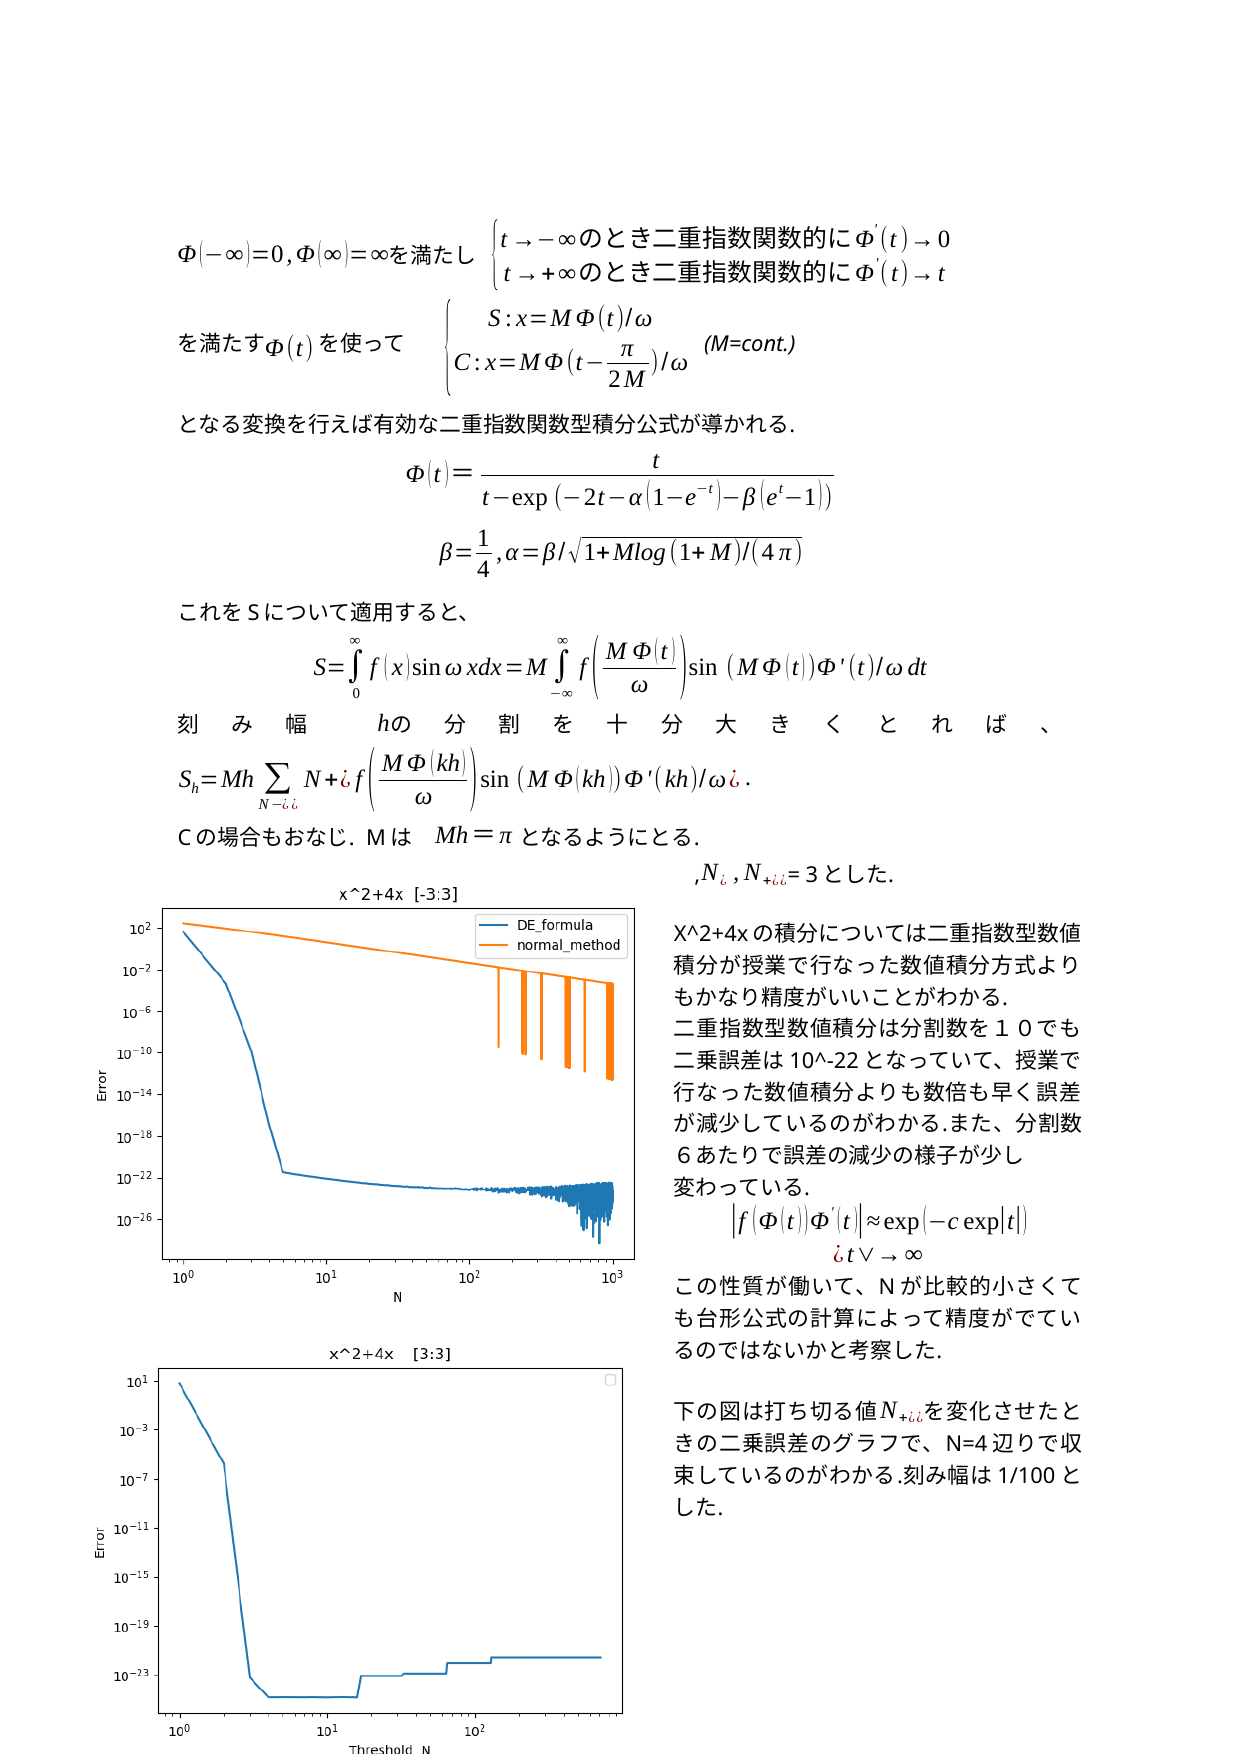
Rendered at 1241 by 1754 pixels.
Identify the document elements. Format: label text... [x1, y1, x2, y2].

text を満たす を使って (M=cont.) [177, 292, 1063, 404]
text を満たし [177, 217, 1063, 292]
picture [85, 852, 694, 1309]
text これをSについて適用すると、 [177, 592, 1063, 629]
picture [83, 1313, 658, 1754]
text となる変換を行えば有効な二重指数関数型積分公式が導かれる. [177, 404, 1063, 442]
text 刻み幅 の分割を十分大きくとれば、 . [177, 704, 1063, 817]
text 実験結果 Nは1/微小区間で決まる数, 打ち切りは, = 3とした. [694, 854, 1063, 892]
text Cの場合もおなじ. Mは となるようにとる. [177, 817, 1063, 854]
